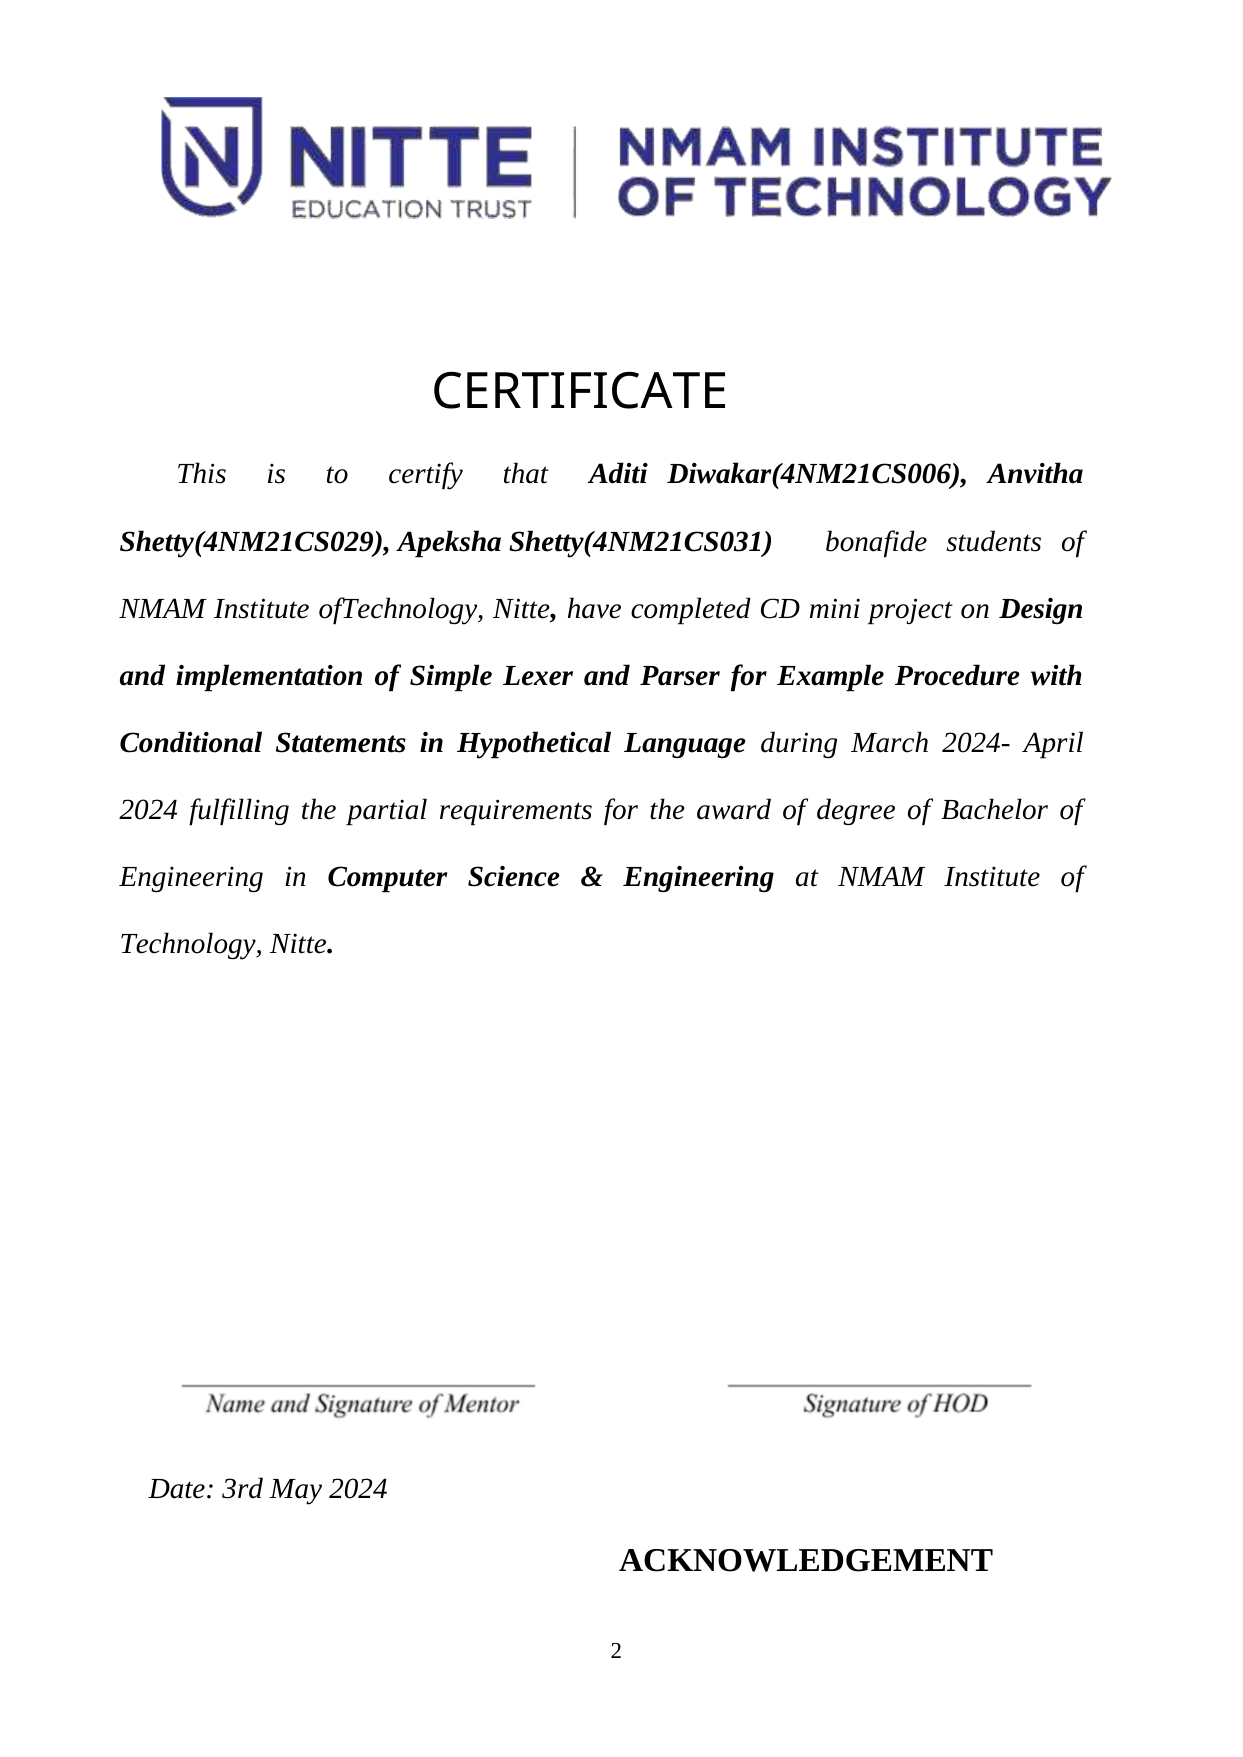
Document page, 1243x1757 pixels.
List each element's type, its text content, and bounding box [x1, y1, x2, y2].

picture [163, 1349, 1070, 1473]
picture [161, 97, 1112, 219]
subtitle ACKNOWLEDGEMENT [75, 1541, 1157, 1579]
text This is to certify that Aditi Diwakar(4NM21CS006), Anvitha Shetty(4NM21CS029), Apeksha Shetty(4NM21CS031) bonafide students of NMAM Institute ofTechnology, Nitte, have completed CD mini project on Design and implementation of Simple Lexer and Parser for Example Procedure with Conditional Statements in Hypothetical Language during March 2024- April 2024 fulfilling the partial requirements for the award of degree of Bachelor of Engineering in Computer Science & Engineering at NMAM Institute of Technology, Nitte. [116, 457, 1086, 960]
text CERTIFICATE [87, 355, 1073, 423]
